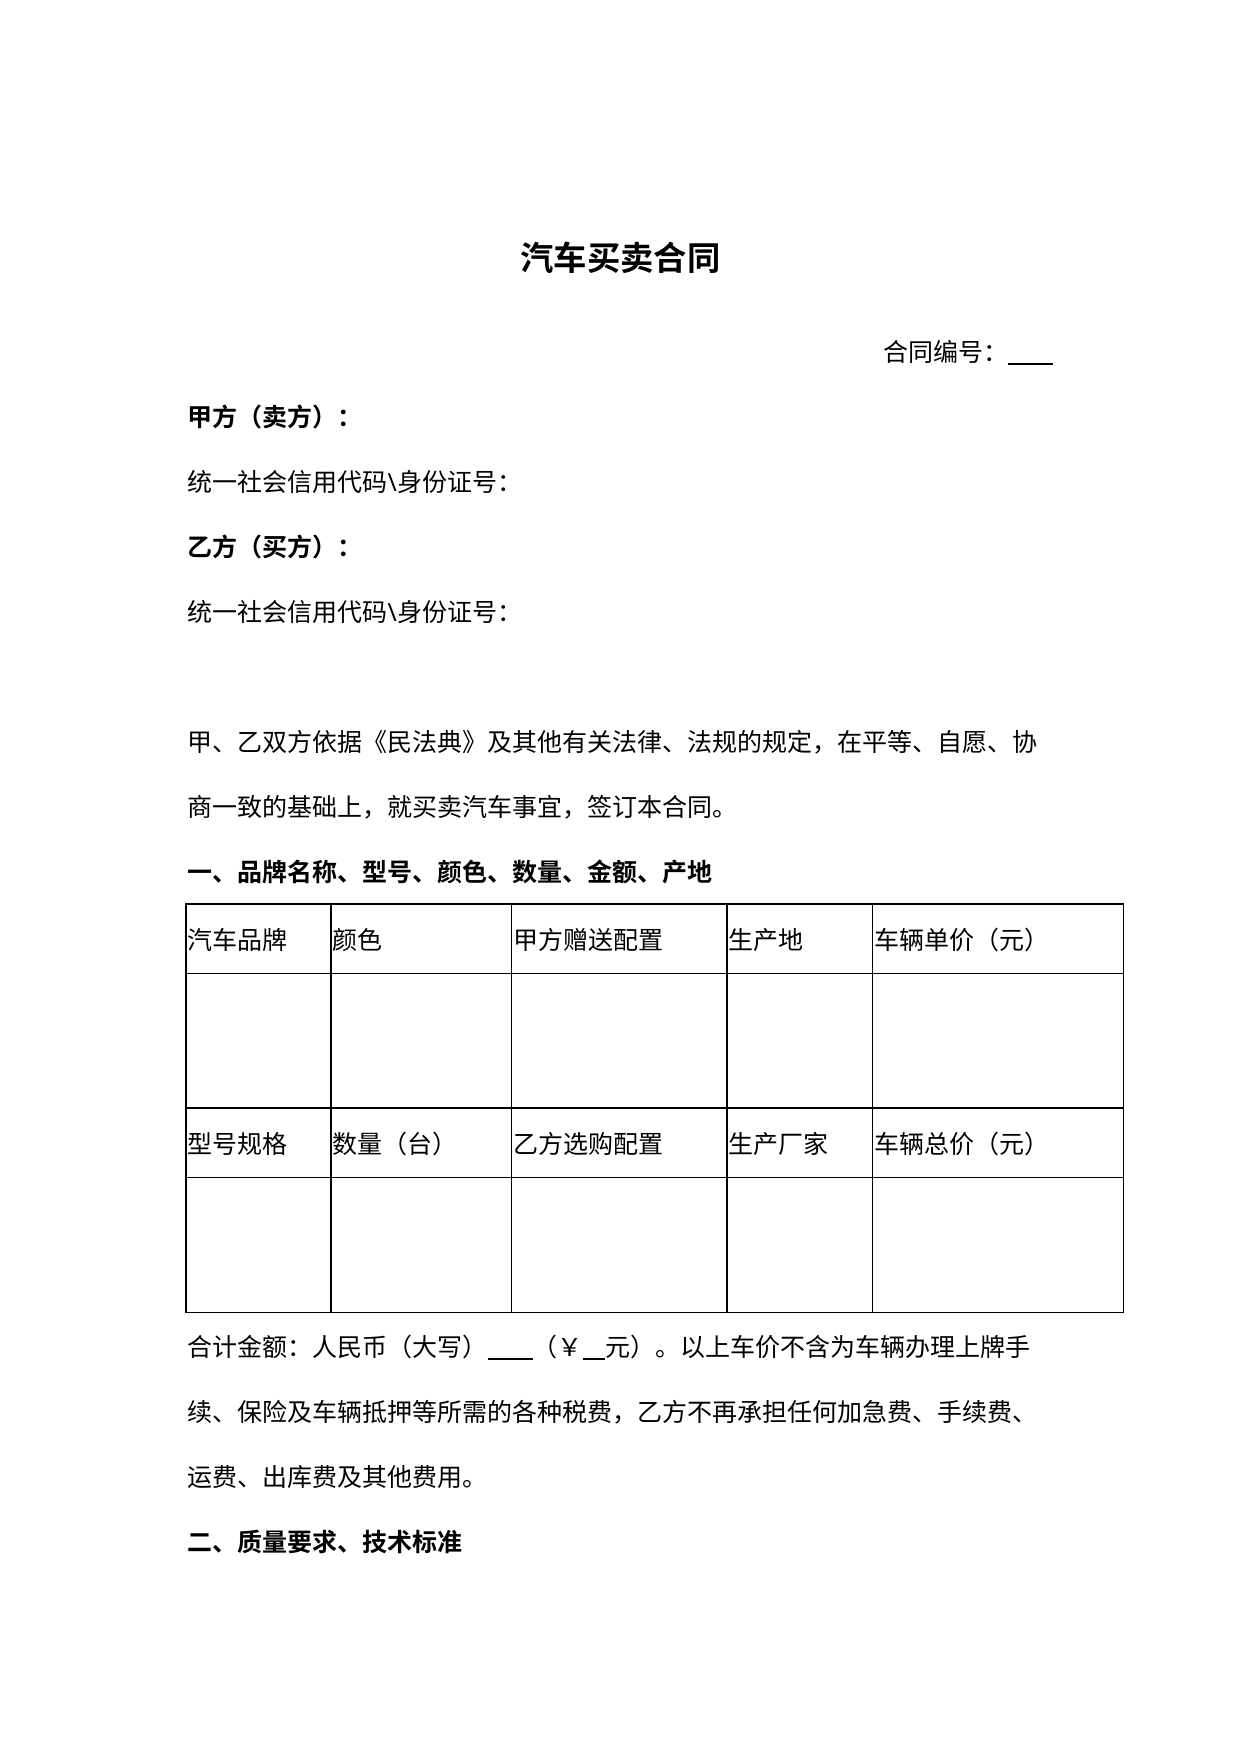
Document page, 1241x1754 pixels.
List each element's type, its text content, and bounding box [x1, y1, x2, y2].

table_header 甲方赠送配置 [512, 905, 726, 972]
table_header 生产地 [728, 905, 872, 972]
table_cell 数量（台） [332, 1109, 511, 1177]
table_cell [512, 1178, 726, 1312]
subtitle 一、品牌名称、型号、颜色、数量、金额、产地 [187, 838, 1053, 903]
text 合计金额：人民币（大写） （￥ 元）。以上车价不含为车辆办理上牌手续、保险及车辆抵押等所需的各种税费，乙方不再承担任何加急费、手续费、运费、出库费及其他费用。 [187, 1313, 1053, 1508]
text 甲、乙双方依据《民法典》及其他有关法律、法规的规定，在平等、自愿、协商一致的基础上，就买卖汽车事宜，签订本合同。 [187, 708, 1053, 838]
table_cell 型号规格 [187, 1109, 330, 1177]
text 合同编号： [187, 318, 1053, 383]
table_cell [187, 1178, 330, 1312]
table_cell [728, 1178, 872, 1312]
table_cell [873, 974, 1123, 1107]
table_cell [332, 1178, 511, 1312]
text 统一社会信用代码\身份证号： [187, 448, 1053, 513]
text 统一社会信用代码\身份证号： [187, 578, 1053, 643]
table_cell 车辆总价（元） [873, 1109, 1123, 1177]
table_header 颜色 [332, 905, 511, 972]
subtitle 汽车买卖合同 [187, 224, 1053, 289]
table_cell 生产厂家 [728, 1109, 872, 1177]
table_cell 乙方选购配置 [512, 1109, 726, 1177]
subtitle 二、质量要求、技术标准 [187, 1508, 1053, 1573]
table_cell [728, 974, 872, 1107]
text 乙方（买方）： [187, 513, 1053, 578]
text 甲方（卖方）： [187, 383, 1053, 448]
table_header 车辆单价（元） [873, 905, 1123, 972]
table_cell [873, 1178, 1123, 1312]
table_cell [512, 974, 726, 1107]
table_cell [187, 974, 330, 1107]
table_header 汽车品牌 [187, 905, 330, 972]
table_cell [332, 974, 511, 1107]
